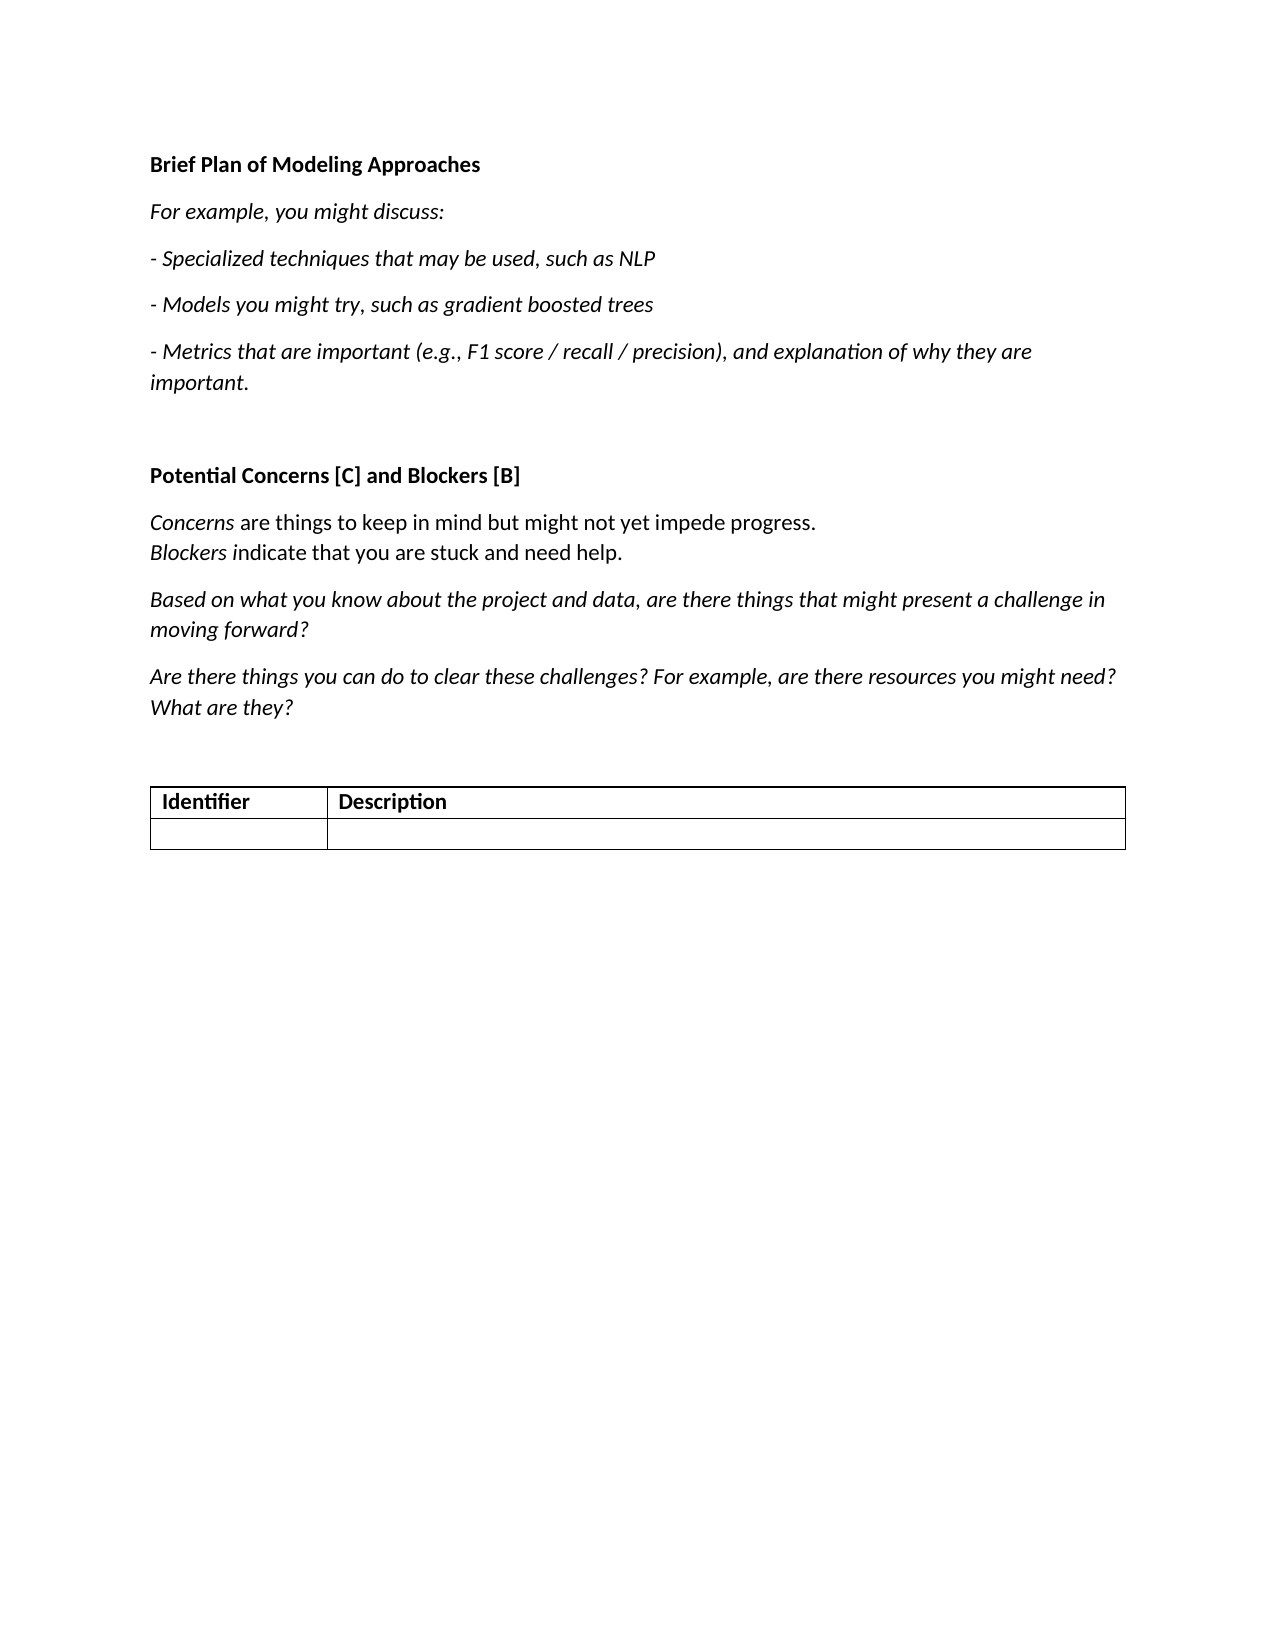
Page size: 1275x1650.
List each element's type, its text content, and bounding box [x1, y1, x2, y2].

text For example, you might discuss: [150, 197, 1125, 225]
table_cell [151, 819, 327, 849]
text Are there things you can do to clear these challenges? For example, are there resources you might need? What are they? [150, 662, 1125, 721]
table_cell [328, 819, 1125, 849]
text Based on what you know about the project and data, are there things that might present a challenge in moving forward? [150, 585, 1125, 644]
text Potential Concerns [C] and Blockers [B] [150, 461, 1125, 489]
text Brief Plan of Modeling Approaches [150, 150, 1125, 178]
text - Specialized techniques that may be used, such as NLP [150, 244, 1125, 272]
text - Metrics that are important (e.g., F1 score / recall / precision), and explanation of why they are important. [150, 337, 1125, 396]
text - Models you might try, such as gradient boosted trees [150, 291, 1125, 319]
table_header Identifier [151, 788, 327, 818]
text Concerns are things to keep in mind but might not yet impede progress. Blockers indicate that you are stuck and need help. [150, 508, 1125, 567]
table_header Description [328, 788, 1125, 818]
